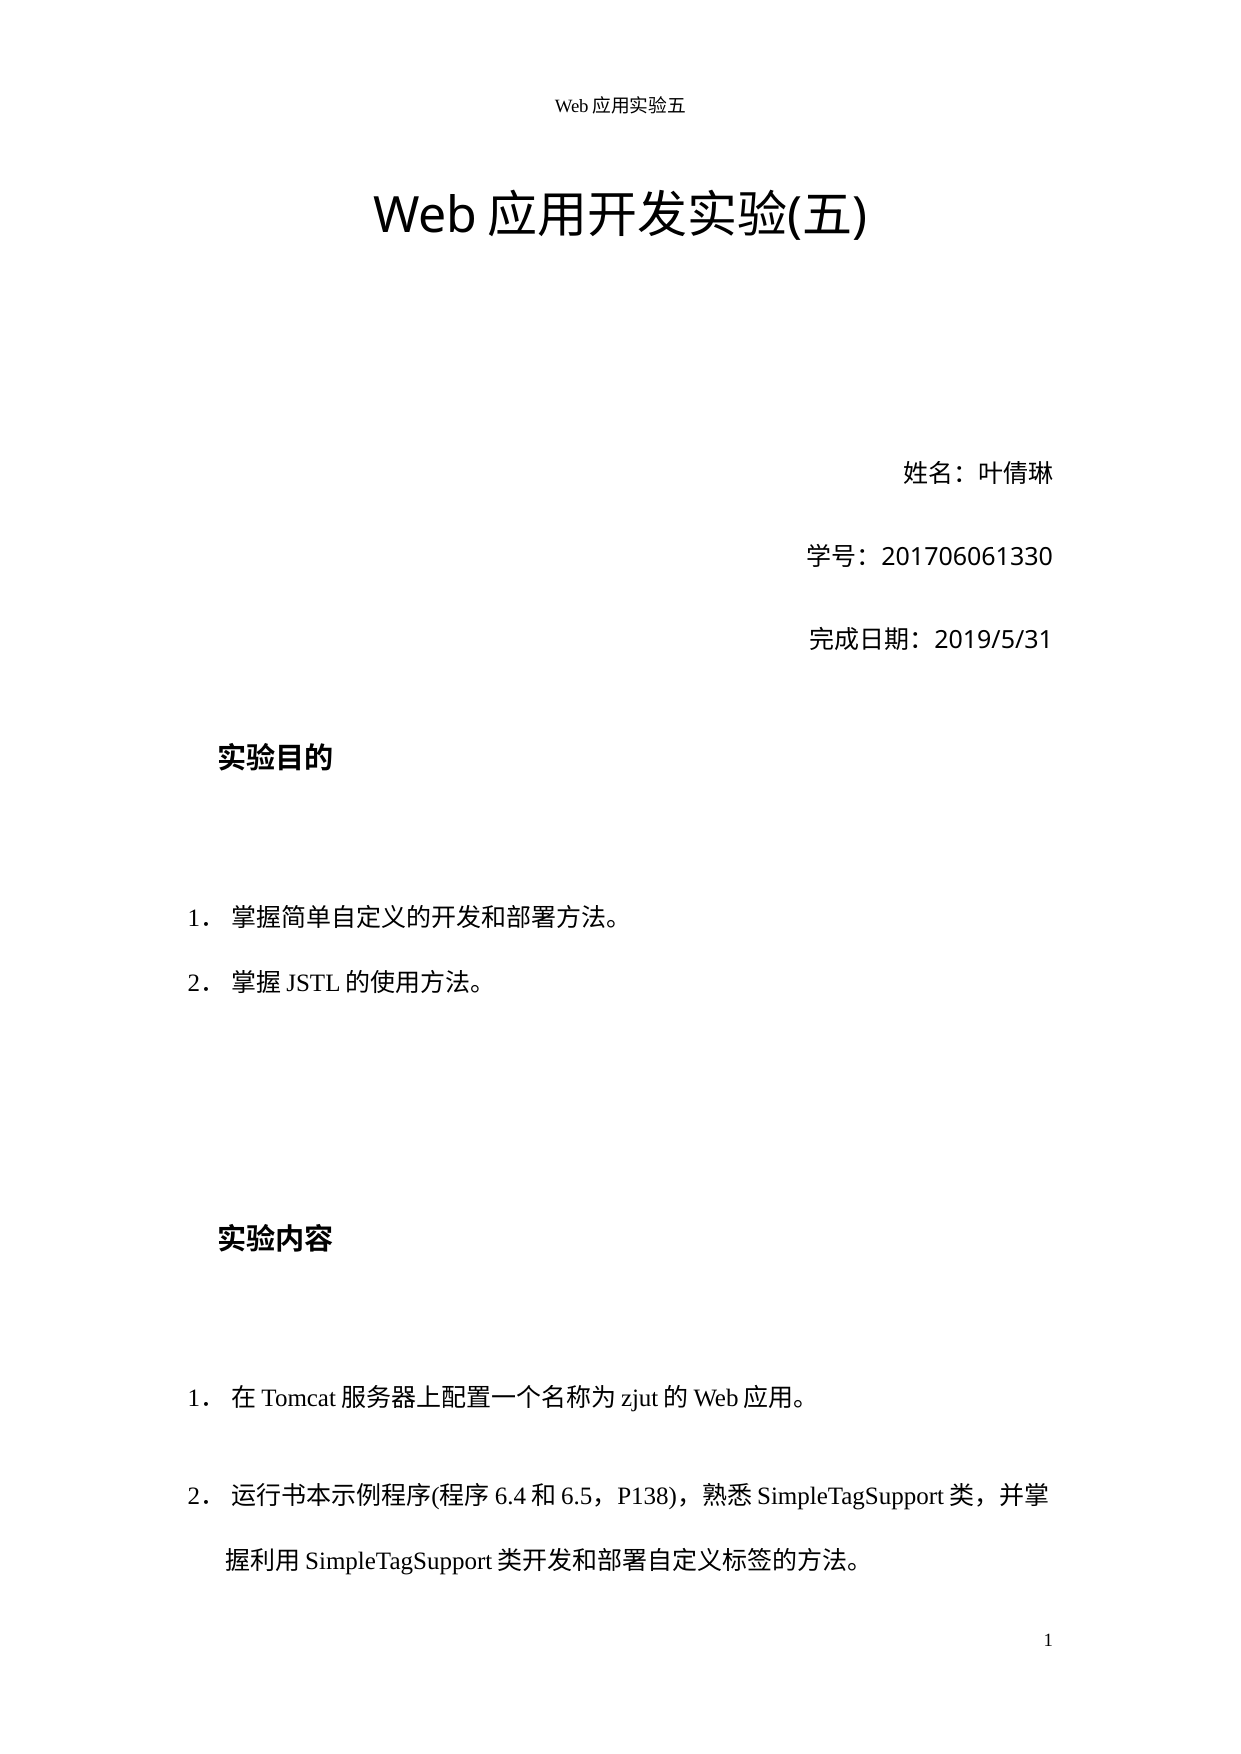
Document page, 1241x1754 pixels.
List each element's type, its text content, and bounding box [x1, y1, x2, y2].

subtitle 实验目的 [187, 724, 1053, 789]
subtitle 实验内容 [187, 1204, 1053, 1269]
text 姓名：叶倩琳 [187, 439, 1053, 504]
list 在Tomcat服务器上配置一个名称为zjut的Web应用。 [187, 1363, 1053, 1428]
list 掌握简单自定义的开发和部署方法。 [187, 883, 1053, 948]
text 完成日期：2019/5/31 [187, 605, 1053, 670]
list 掌握JSTL的使用方法。 [187, 948, 1053, 1013]
text Web应用开发实验(五) [187, 162, 1053, 259]
list 运行书本示例程序(程序6.4和6.5，P138)，熟悉SimpleTagSupport类，并掌握利用SimpleTagSupport类开发和部署自定义标签的方法。 [187, 1461, 1053, 1591]
text 学号：201706061330 [187, 522, 1053, 587]
